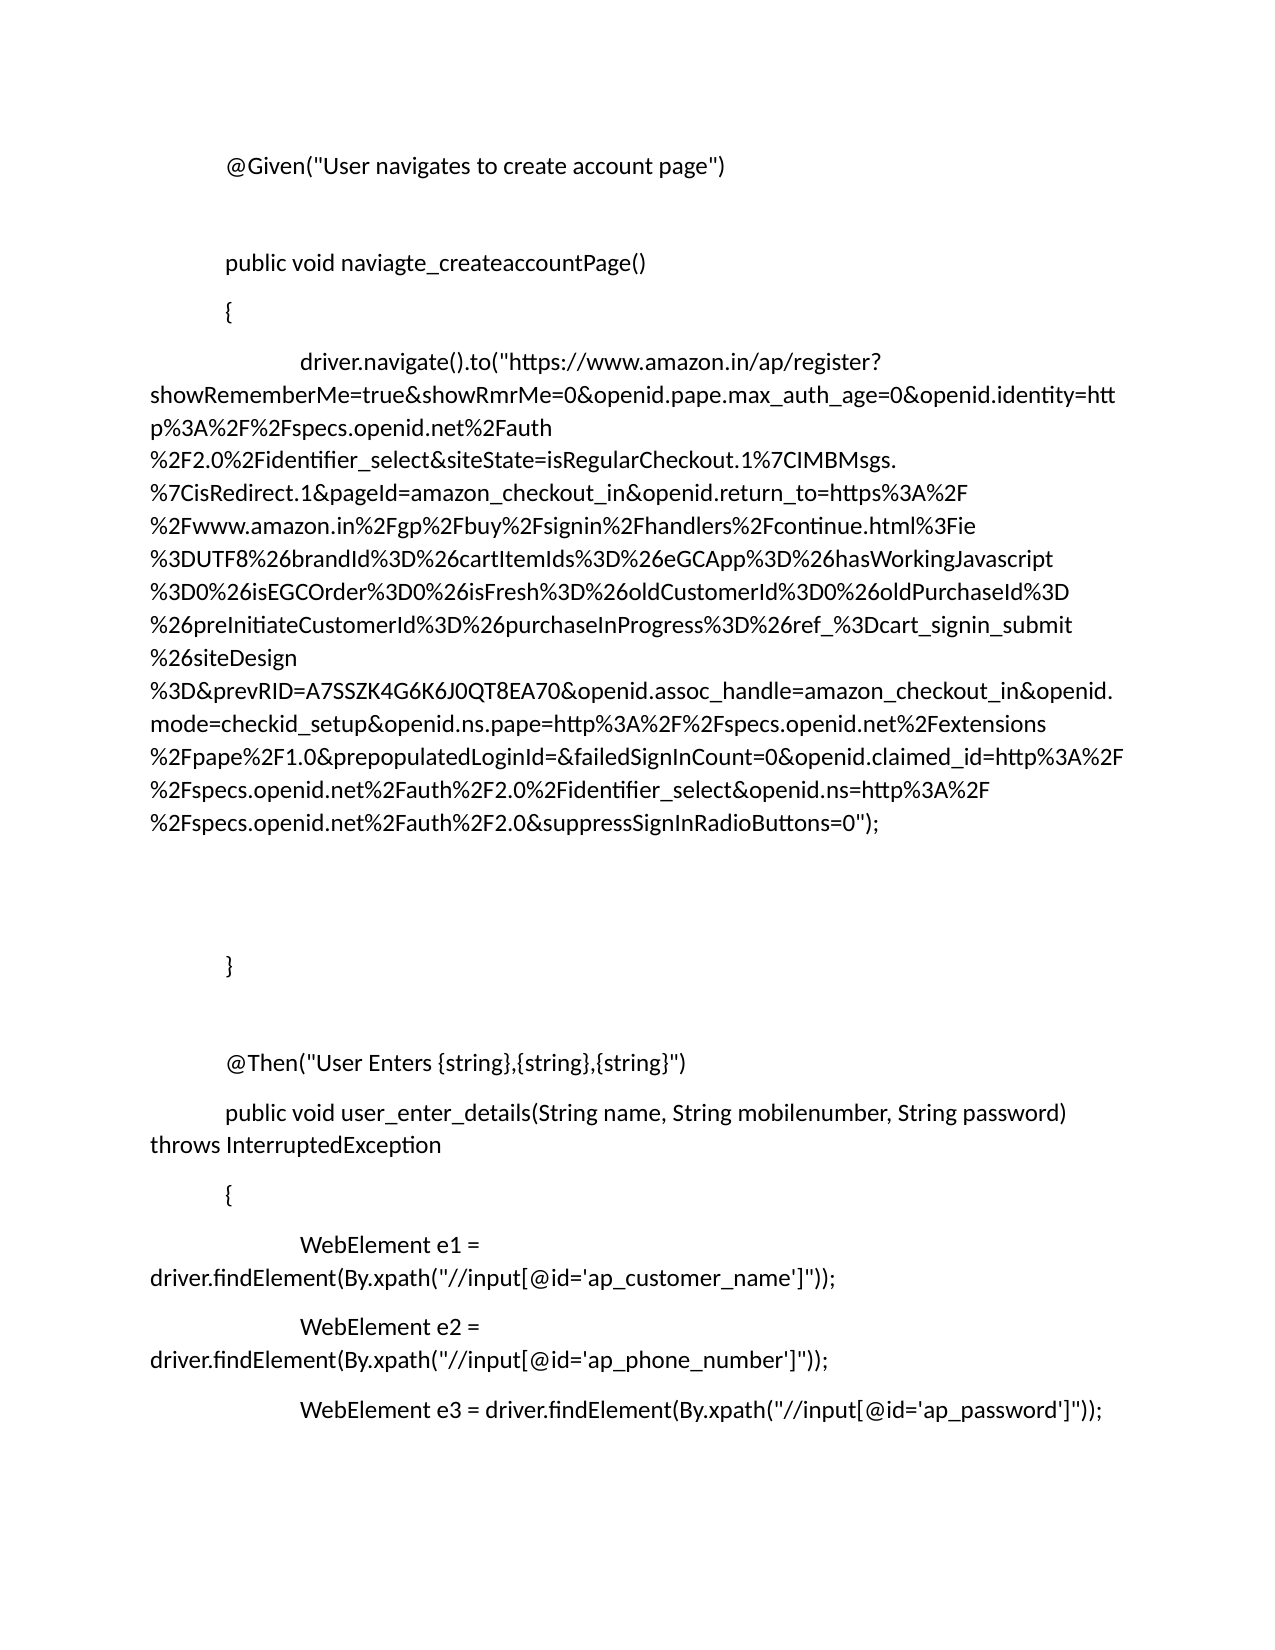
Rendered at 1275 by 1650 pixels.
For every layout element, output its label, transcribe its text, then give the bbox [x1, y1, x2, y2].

text public void user_enter_details(String name, String mobilenumber, String password) throws InterruptedException [150, 1097, 1125, 1160]
text @Then("User Enters {string},{string},{string}") [150, 1047, 1125, 1078]
text public void naviagte_createaccountPage() [150, 247, 1125, 277]
text @Given("User navigates to create account page") [150, 150, 1125, 181]
text WebElement e2 = driver.findElement(By.xpath("//input[@id='ap_phone_number']")); [150, 1311, 1125, 1375]
text { [150, 296, 1125, 327]
text WebElement e3 = driver.findElement(By.xpath("//input[@id='ap_password']")); [150, 1394, 1125, 1424]
text { [150, 1179, 1125, 1210]
text } [150, 950, 1125, 981]
text WebElement e1 = driver.findElement(By.xpath("//input[@id='ap_customer_name']")); [150, 1229, 1125, 1292]
text driver.navigate().to("https://www.amazon.in/ap/register?showRememberMe=true&showRmrMe=0&openid.pape.max_auth_age=0&openid.identity=http%3A%2F%2Fspecs.openid.net%2Fauth%2F2.0%2Fidentifier_select&siteState=isRegularCheckout.1%7CIMBMsgs.%7CisRedirect.1&pageId=amazon_checkout_in&openid.return_to=https%3A%2F%2Fwww.amazon.in%2Fgp%2Fbuy%2Fsignin%2Fhandlers%2Fcontinue.html%3Fie%3DUTF8%26brandId%3D%26cartItemIds%3D%26eGCApp%3D%26hasWorkingJavascript%3D0%26isEGCOrder%3D0%26isFresh%3D%26oldCustomerId%3D0%26oldPurchaseId%3D%26preInitiateCustomerId%3D%26purchaseInProgress%3D%26ref_%3Dcart_signin_submit%26siteDesign%3D&prevRID=A7SSZK4G6K6J0QT8EA70&openid.assoc_handle=amazon_checkout_in&openid.mode=checkid_setup&openid.ns.pape=http%3A%2F%2Fspecs.openid.net%2Fextensions%2Fpape%2F1.0&prepopulatedLoginId=&failedSignInCount=0&openid.claimed_id=http%3A%2F%2Fspecs.openid.net%2Fauth%2F2.0%2Fidentifier_select&openid.ns=http%3A%2F%2Fspecs.openid.net%2Fauth%2F2.0&suppressSignInRadioButtons=0"); [150, 346, 1125, 837]
